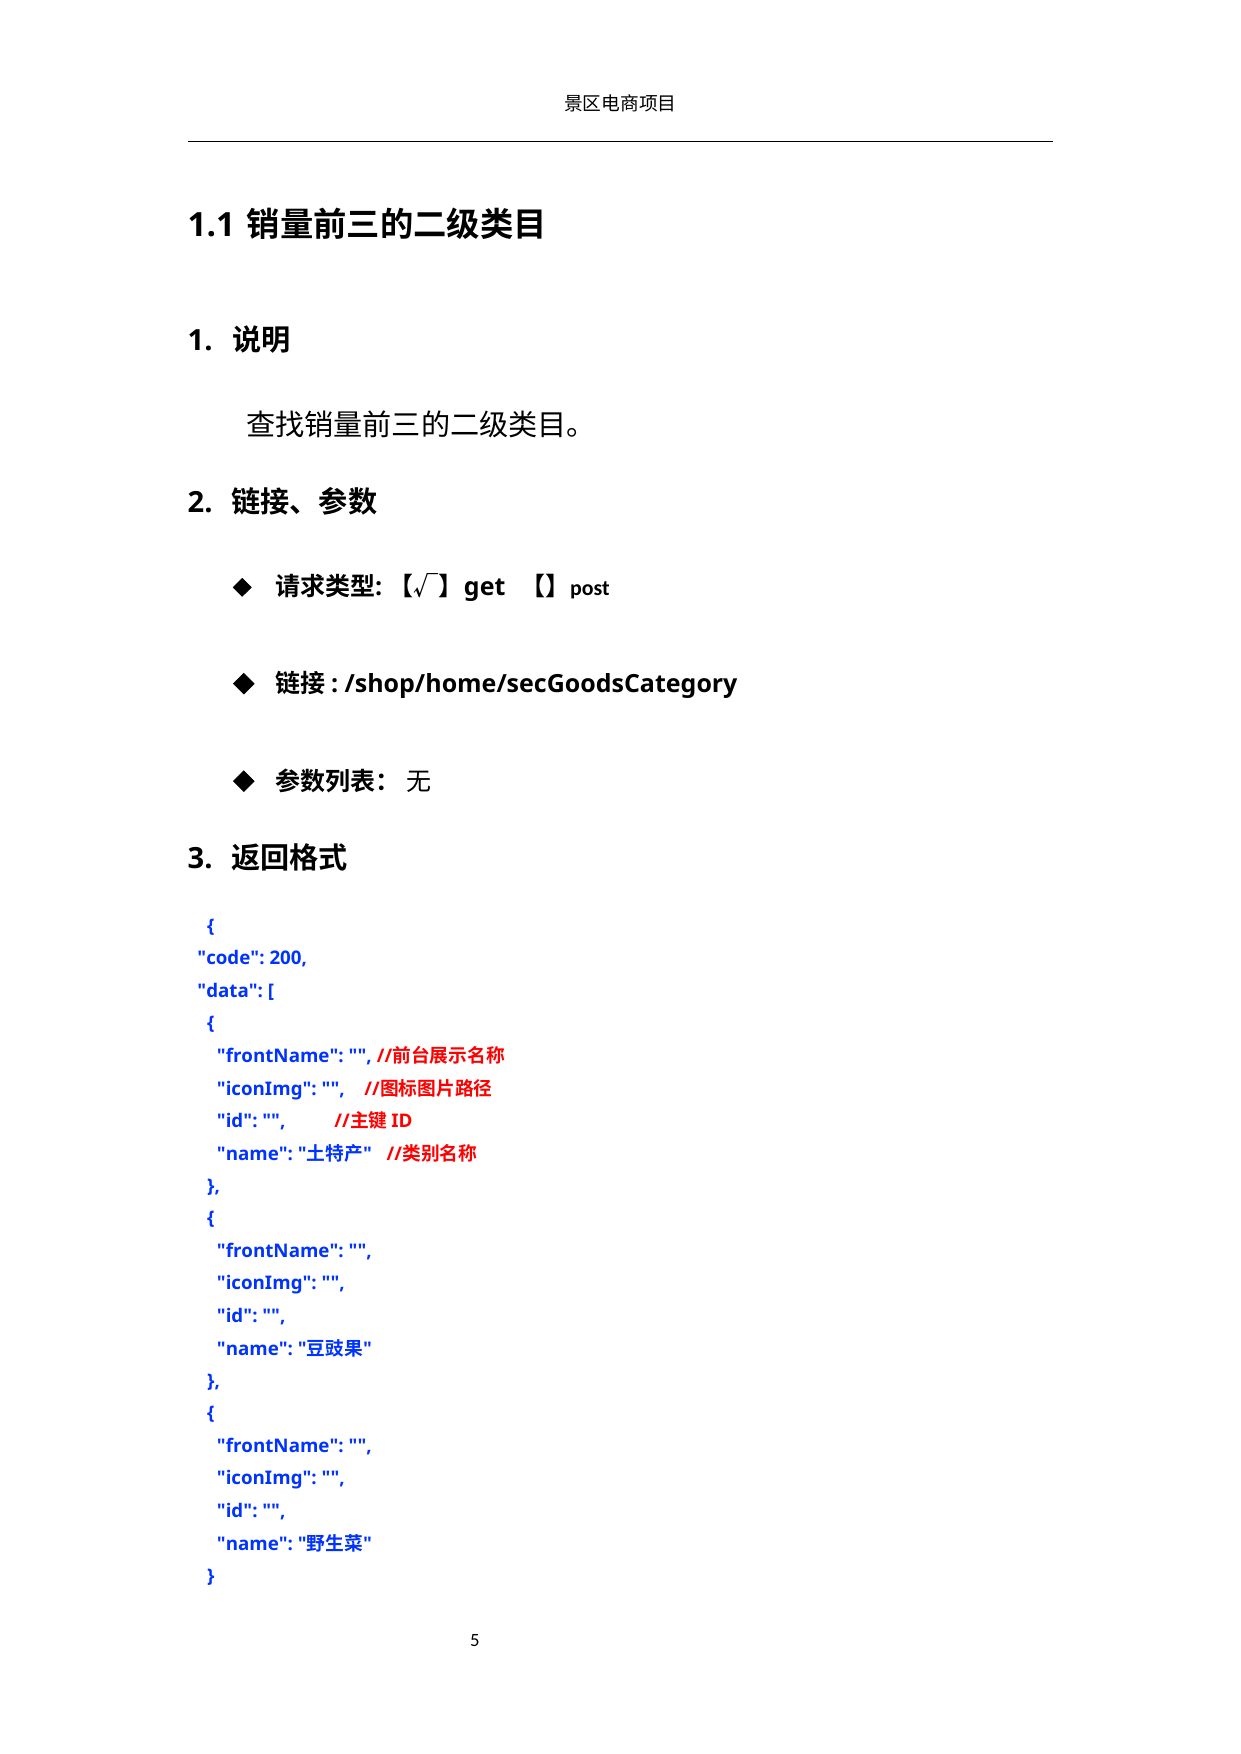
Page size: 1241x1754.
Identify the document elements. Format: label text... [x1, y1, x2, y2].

text "name": "野生菜" [187, 1526, 1053, 1558]
list 链接 : /shop/home/secGoodsCategory [187, 649, 1053, 714]
text 查找销量前三的二级类目。 [187, 390, 1053, 455]
text "frontName": "", //前台展示名称 [187, 1038, 1053, 1071]
text "frontName": "", [187, 1233, 1053, 1266]
text "id": "", [187, 1493, 1053, 1526]
text }, [187, 1363, 1053, 1396]
text "iconImg": "", [187, 1266, 1053, 1298]
text "frontName": "", [187, 1428, 1053, 1461]
list 说明 [187, 316, 1053, 359]
list 链接、参数 [187, 478, 1053, 521]
text "iconImg": "", //图标图片路径 [187, 1071, 1053, 1103]
text "id": "", [187, 1298, 1053, 1331]
text }, [187, 1168, 1053, 1201]
text { [187, 1201, 1053, 1233]
text "name": "豆豉果" [187, 1331, 1053, 1363]
text "code": 200, [187, 941, 1053, 973]
text "data": [ [187, 973, 1053, 1006]
text "name": "土特产" //类别名称 [187, 1136, 1053, 1168]
list 返回格式 [187, 835, 1053, 877]
text } [187, 1558, 1053, 1591]
list 参数列表： 无 [187, 747, 1053, 812]
list 请求类型: 【√】get 【】post [187, 552, 1053, 617]
text "id": "", //主键ID [187, 1103, 1053, 1136]
text "iconImg": "", [187, 1461, 1053, 1493]
text { [187, 1006, 1053, 1038]
text { [187, 1396, 1053, 1428]
text 销量前三的二级类目 [187, 189, 1053, 254]
text { [187, 908, 1053, 941]
